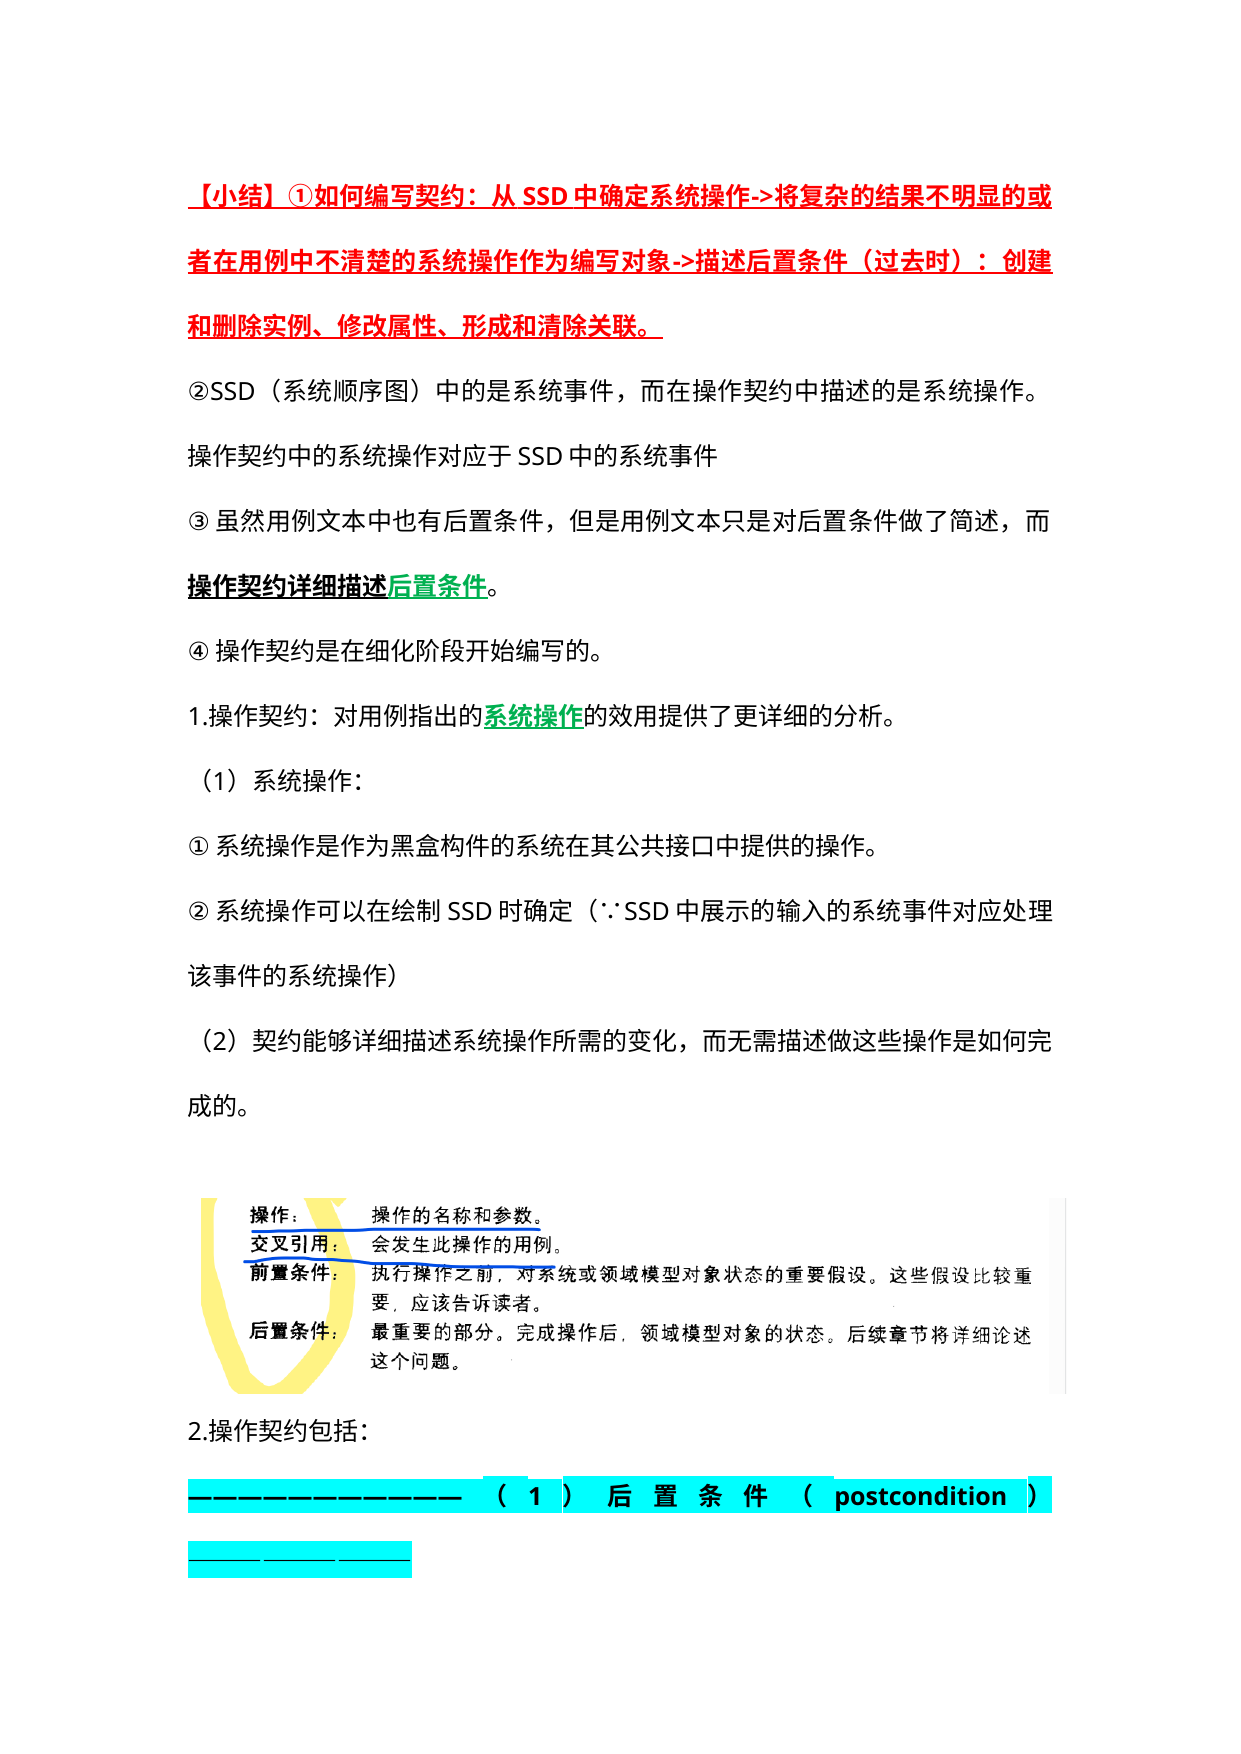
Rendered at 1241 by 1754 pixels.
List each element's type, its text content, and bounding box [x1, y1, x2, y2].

picture [201, 1198, 1067, 1394]
text （1）系统操作： [187, 747, 1053, 812]
text ②SSD（系统顺序图）中的是系统事件，而在操作契约中描述的是系统操作。操作契约中的系统操作对应于SSD中的系统事件 [187, 357, 1053, 487]
text 【小结】①如何编写契约：从SSD中确定系统操作->将复杂的结果不明显的或者在用例中不清楚的系统操作作为编写对象->描述后置条件（过去时）：创建和删除实例、修改属性、形成和清除关联。 [187, 273, 1053, 357]
text 1.操作契约：对用例指出的系统操作的效用提供了更详细的分析。 [187, 682, 1053, 747]
text 【小结】①如何编写契约：从SSD中确定系统操作->将复杂的结果不明显的或者在用例中不清楚的系统操作作为编写对象->描述后置条件（过去时）：创建和删除实例、修改属性、形成和清除关联。 [187, 162, 1053, 272]
text ———————————（1）后置条件（postcondition）————————— [187, 1462, 1053, 1592]
text ④操作契约是在细化阶段开始编写的。 [187, 617, 1053, 682]
text （2）契约能够详细描述系统操作所需的变化，而无需描述做这些操作是如何完成的。 [187, 1007, 1053, 1137]
text ③虽然用例文本中也有后置条件，但是用例文本只是对后置条件做了简述，而操作契约详细描述后置条件。 [187, 487, 1053, 617]
text ②系统操作可以在绘制SSD时确定（∵SSD中展示的输入的系统事件对应处理该事件的系统操作） [187, 877, 1053, 1007]
text ①系统操作是作为黑盒构件的系统在其公共接口中提供的操作。 [187, 812, 1053, 877]
